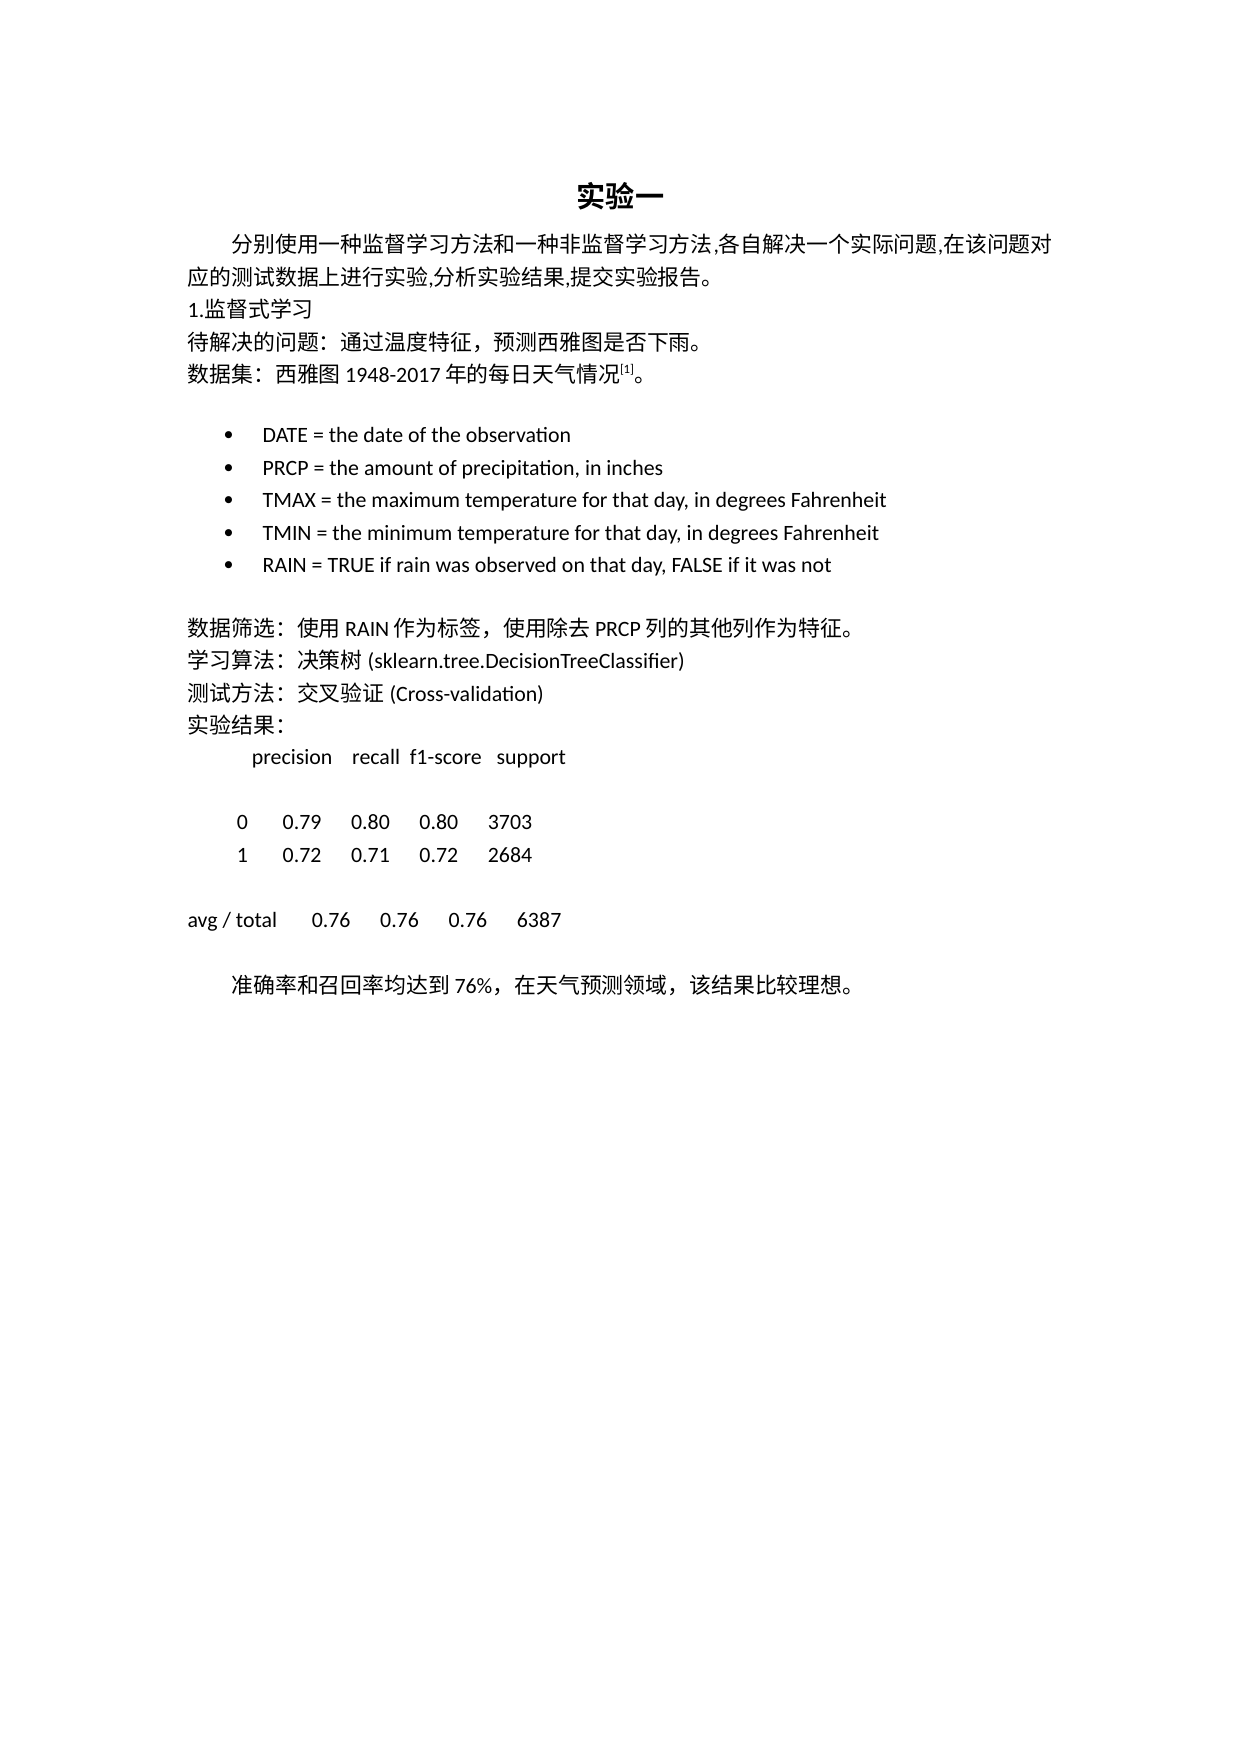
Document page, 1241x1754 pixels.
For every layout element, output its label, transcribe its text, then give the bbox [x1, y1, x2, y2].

list DATE = the date of the observation [225, 419, 1053, 451]
list 测试方法：交叉验证 (Cross-validation) [187, 675, 1053, 708]
list TMIN = the minimum temperature for that day, in degrees Fahrenheit [225, 516, 1053, 549]
list 数据筛选：使用RAIN作为标签，使用除去PRCP列的其他列作为特征。 [187, 610, 1053, 643]
list 数据集：西雅图1948-2017年的每日天气情况[1]。 [187, 357, 1053, 389]
list RAIN = TRUE if rain was observed on that day, FALSE if it was not [225, 549, 1053, 581]
text 实验一 [187, 162, 1053, 227]
list 学习算法：决策树 (sklearn.tree.DecisionTreeClassifier) [187, 643, 1053, 675]
list PRCP = the amount of precipitation, in inches [225, 451, 1053, 484]
list 1 0.72 0.71 0.72 2684 [187, 838, 1053, 870]
text 分别使用一种监督学习方法和一种非监督学习方法,各自解决一个实际问题,在该问题对应的测试数据上进行实验,分析实验结果,提交实验报告。 [187, 227, 1053, 292]
list avg / total 0.76 0.76 0.76 6387 [187, 903, 1053, 935]
list precision recall f1-score support [187, 740, 1053, 773]
list 待解决的问题：通过温度特征，预测西雅图是否下雨。 [187, 324, 1053, 357]
list 实验结果： [187, 708, 1053, 740]
list 监督式学习 [187, 292, 1053, 324]
list 0 0.79 0.80 0.80 3703 [187, 805, 1053, 838]
list TMAX = the maximum temperature for that day, in degrees Fahrenheit [225, 484, 1053, 516]
list 准确率和召回率均达到76%，在天气预测领域，该结果比较理想。 [187, 968, 1053, 1000]
